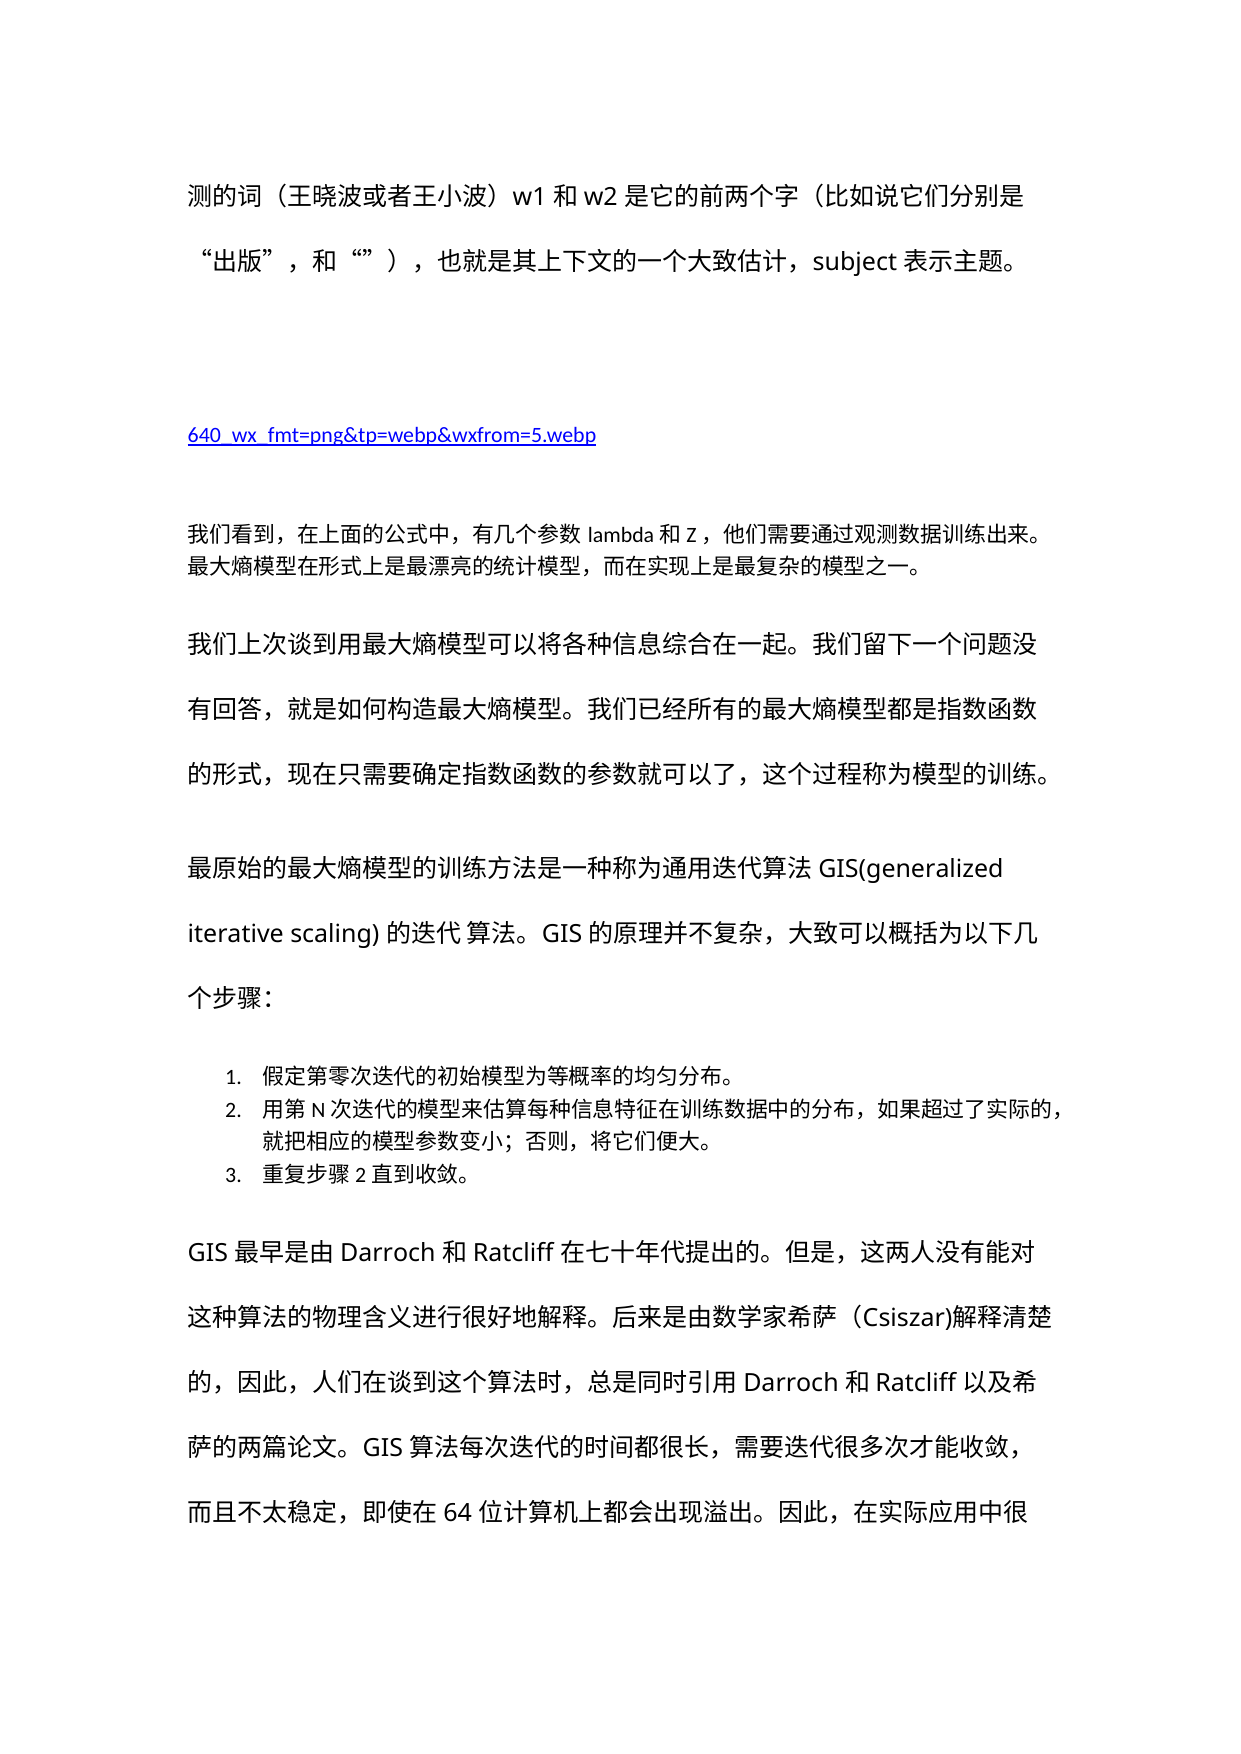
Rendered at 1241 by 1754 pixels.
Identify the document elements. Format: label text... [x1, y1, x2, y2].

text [187, 162, 1053, 292]
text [187, 1218, 1053, 1543]
list 假定第零次迭代的初始模型为等概率的均匀分布。 [225, 1059, 1053, 1091]
text 我们上次谈到用最大熵模型可以将各种信息综合在一起。我们留下一个问题没有回答，就是如何构造最大熵模型。我们已经所有的最大熵模型都是指数函数的形式，现在只需要确定指数函数的参数就可以了，这个过程称为模型的训练。 [187, 610, 1053, 805]
list 重复步骤 2 直到收敛。 [225, 1156, 1053, 1189]
list 用第 N 次迭代的模型来估算每种信息特征在训练数据中的分布，如果超过了实际的，就把相应的模型参数变小；否则，将它们便大。 [225, 1091, 1053, 1156]
text 我们看到，在上面的公式中，有几个参数 lambda 和 Z ，他们需要通过观测数据训练出来。最大熵模型在形式上是最漂亮的统计模型，而在实现上是最复杂的模型之一。 [187, 484, 1053, 581]
text 最原始的最大熵模型的训练方法是一种称为通用迭代算法 GIS(generalized iterative scaling) 的迭代 算法。GIS 的原理并不复杂，大致可以概括为以下几个步骤： [187, 834, 1053, 1029]
text 640_wx_fmt=png&tp=webp&wxfrom=5.webp [187, 419, 1053, 451]
